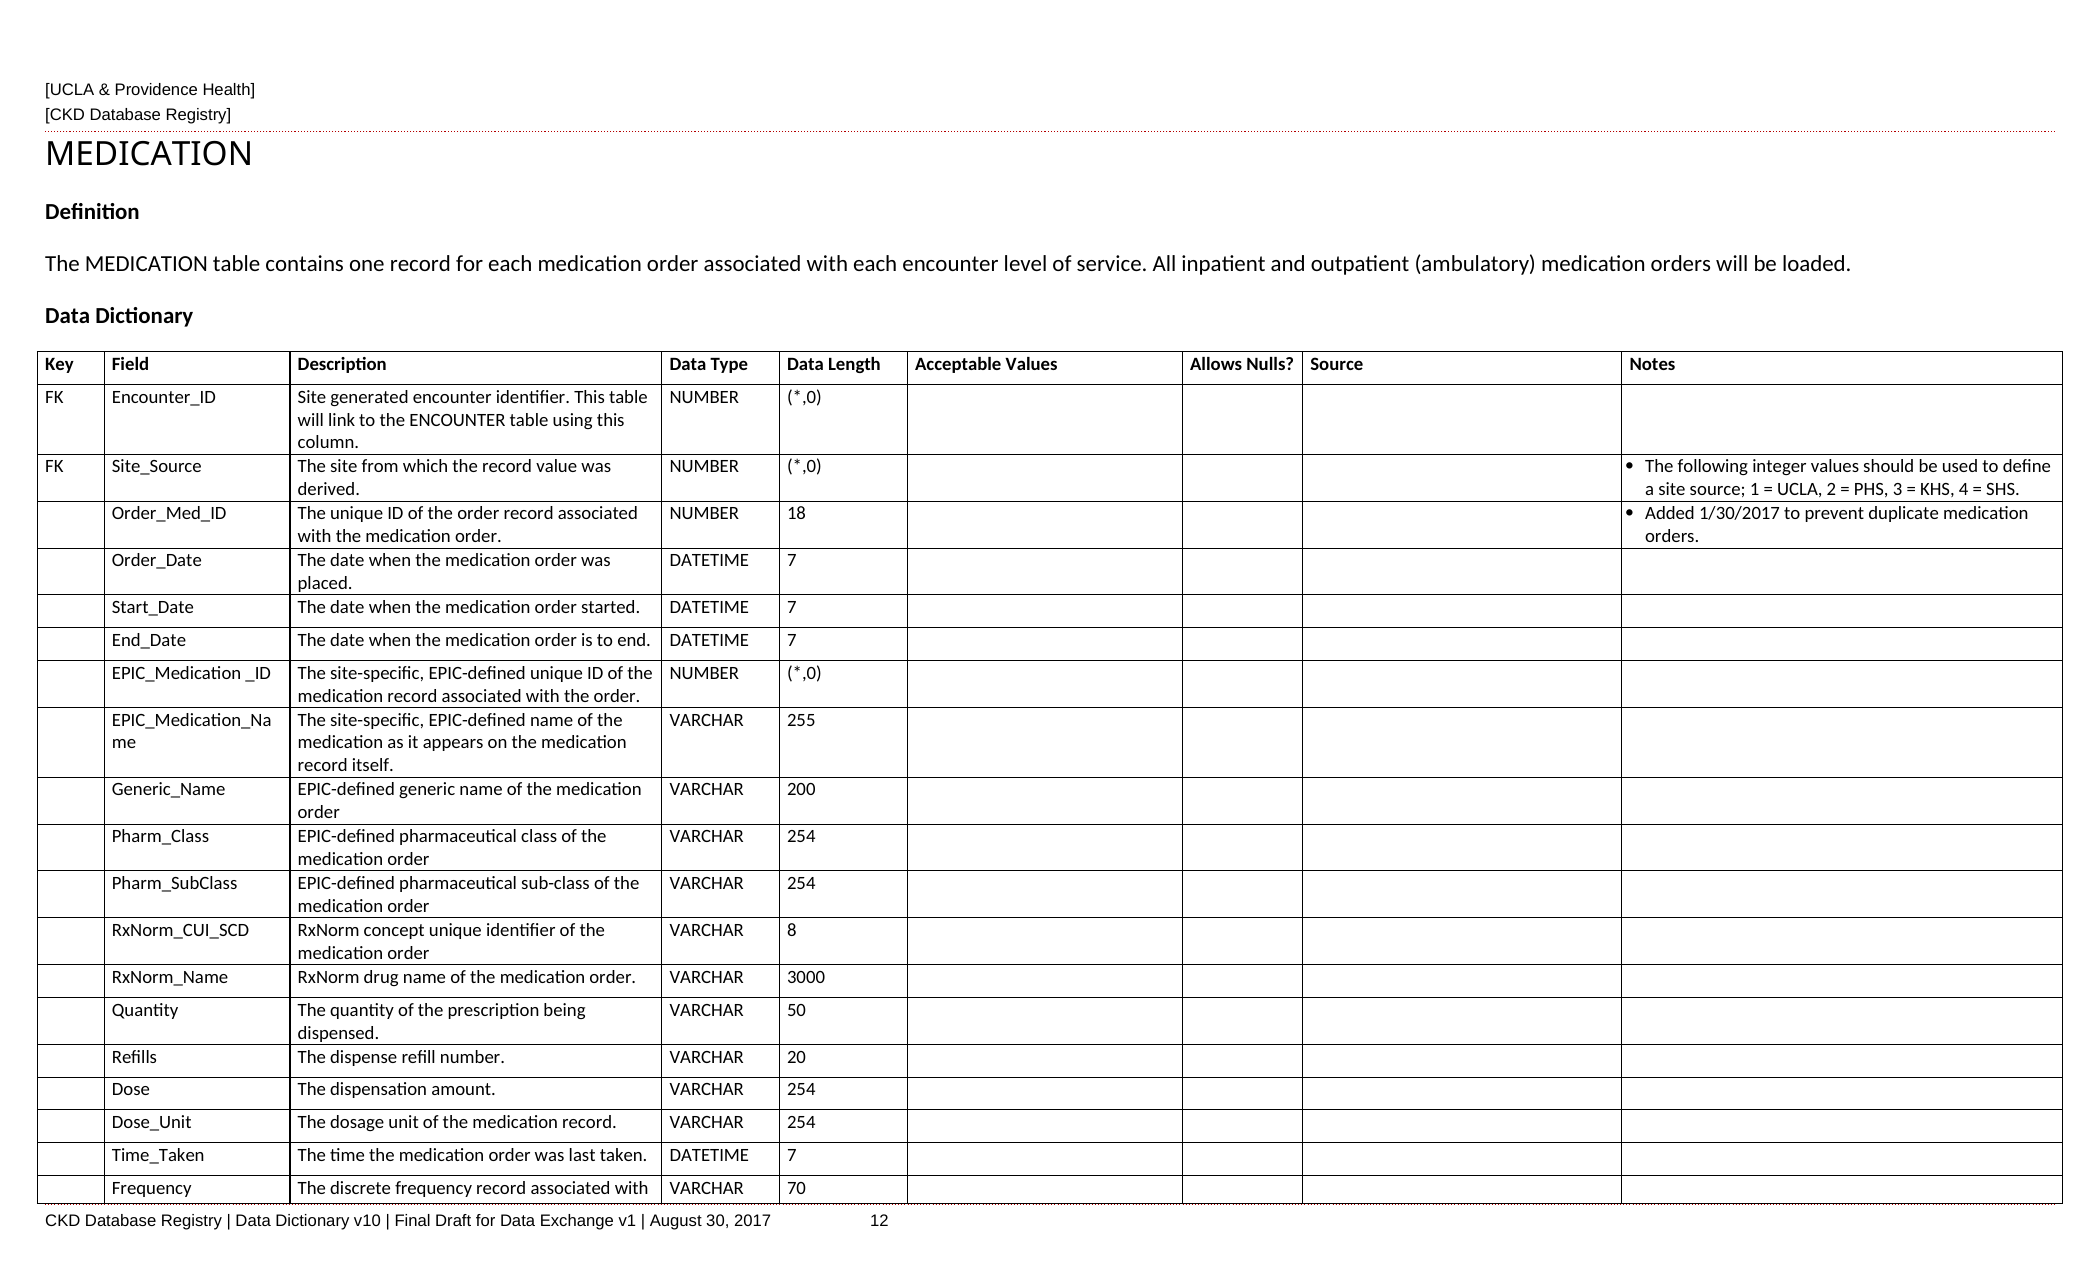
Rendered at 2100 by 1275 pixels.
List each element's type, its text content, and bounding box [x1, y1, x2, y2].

table_cell [908, 1176, 1182, 1202]
table_cell Site generated encounter identifier. This table will link to the ENCOUNTER table using this column. [291, 385, 661, 454]
table_cell FK [38, 385, 104, 454]
table_cell End_Date [105, 628, 289, 660]
table_cell RxNorm drug name of the medication order. [291, 965, 661, 997]
table_cell [1183, 549, 1302, 594]
table_cell [1183, 998, 1302, 1044]
table_cell 254 [780, 1110, 907, 1142]
table_cell [38, 628, 104, 660]
table_cell RxNorm_Name [105, 965, 289, 997]
table_cell [908, 825, 1182, 870]
table_cell The quantity of the prescription being dispensed. [291, 998, 661, 1044]
table_cell [908, 708, 1182, 777]
table_cell [1622, 1078, 2062, 1109]
table_cell [908, 661, 1182, 707]
table_cell [1303, 1078, 1621, 1109]
table_cell [38, 1176, 104, 1202]
table_cell Frequency [105, 1176, 289, 1202]
table_cell [1303, 871, 1621, 917]
table_cell [908, 549, 1182, 594]
table_cell VARCHAR [662, 825, 779, 870]
table_cell 18 [780, 502, 907, 547]
table_cell The date when the medication order was placed. [291, 549, 661, 594]
table_cell [1183, 918, 1302, 964]
table_cell [1622, 778, 2062, 823]
table_cell The site from which the record value was derived. [291, 455, 661, 501]
table_cell 20 [780, 1045, 907, 1077]
table_cell Dose [105, 1078, 289, 1109]
table_cell [1183, 455, 1302, 501]
table_cell (*,0) [780, 385, 907, 454]
table_cell [908, 998, 1182, 1044]
table_cell [1622, 385, 2062, 454]
table_cell [1303, 1143, 1621, 1175]
table_cell Encounter_ID [105, 385, 289, 454]
table_cell NUMBER [662, 502, 779, 547]
table_cell DATETIME [662, 628, 779, 660]
table_cell The dispense refill number. [291, 1045, 661, 1077]
table_cell (*,0) [780, 455, 907, 501]
table_cell [908, 385, 1182, 454]
table_cell 7 [780, 595, 907, 627]
table_cell [1622, 825, 2062, 870]
table_header Acceptable Values [908, 352, 1182, 384]
table_cell [1303, 708, 1621, 777]
table_cell 200 [780, 778, 907, 823]
table_cell Added 1/30/2017 to prevent duplicate medication orders. [1622, 502, 2062, 547]
table_cell The site-specific, EPIC-defined unique ID of the medication record associated with the order. [291, 661, 661, 707]
table_cell Quantity [105, 998, 289, 1044]
table_cell The date when the medication order started. [291, 595, 661, 627]
table_header Data Type [662, 352, 779, 384]
table_cell [1622, 998, 2062, 1044]
table_cell [1183, 778, 1302, 823]
table_header Field [105, 352, 289, 384]
table_cell [1303, 385, 1621, 454]
table_cell 8 [780, 918, 907, 964]
table_cell [1183, 965, 1302, 997]
table_cell [908, 1045, 1182, 1077]
table_cell [38, 708, 104, 777]
table_cell 254 [780, 871, 907, 917]
table_cell [1183, 1143, 1302, 1175]
table_cell DATETIME [662, 549, 779, 594]
table_cell Pharm_SubClass [105, 871, 289, 917]
table_cell [908, 918, 1182, 964]
table_cell 255 [780, 708, 907, 777]
table_cell [1303, 918, 1621, 964]
table_cell [38, 825, 104, 870]
table_cell VARCHAR [662, 1110, 779, 1142]
table_cell [38, 778, 104, 823]
table_cell [1183, 1078, 1302, 1109]
table_cell The dosage unit of the medication record. [291, 1110, 661, 1142]
table_cell [1183, 1110, 1302, 1142]
table_cell Generic_Name [105, 778, 289, 823]
table_cell VARCHAR [662, 871, 779, 917]
table_cell The unique ID of the order record associated with the medication order. [291, 502, 661, 547]
table_cell [38, 965, 104, 997]
table_cell [908, 628, 1182, 660]
subtitle MEDICATION [45, 132, 2055, 174]
table_cell Refills [105, 1045, 289, 1077]
table_cell [1183, 628, 1302, 660]
table_cell VARCHAR [662, 998, 779, 1044]
table_cell [1622, 965, 2062, 997]
table_cell [1183, 871, 1302, 917]
table_cell [38, 1045, 104, 1077]
table_cell [908, 778, 1182, 823]
table_cell [908, 965, 1182, 997]
table_cell 7 [780, 549, 907, 594]
table_cell VARCHAR [662, 1078, 779, 1109]
table_cell [38, 1078, 104, 1109]
table_cell [1622, 708, 2062, 777]
table_cell [1622, 1143, 2062, 1175]
table_cell The site-specific, EPIC-defined name of the medication as it appears on the medication record itself. [291, 708, 661, 777]
table_cell [38, 502, 104, 547]
table_cell [38, 1143, 104, 1175]
table_cell 254 [780, 1078, 907, 1109]
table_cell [291, 1176, 661, 1202]
table_cell The dispensation amount. [291, 1078, 661, 1109]
table_cell Order_Date [105, 549, 289, 594]
table_cell [1622, 549, 2062, 594]
table_cell [1303, 778, 1621, 823]
text The MEDICATION table contains one record for each medication order associated with each encounter level of service. All inpatient and outpatient (ambulatory) medication orders will be loaded. [45, 247, 2055, 278]
table_cell EPIC-defined pharmaceutical class of the medication order [291, 825, 661, 870]
table_cell 50 [780, 998, 907, 1044]
table_cell [1303, 628, 1621, 660]
table_cell [1183, 708, 1302, 777]
table_cell [908, 595, 1182, 627]
table_cell DATETIME [662, 595, 779, 627]
table_cell [1622, 918, 2062, 964]
table_cell [1622, 661, 2062, 707]
table_cell (*,0) [780, 661, 907, 707]
table_cell Site_Source [105, 455, 289, 501]
table_cell [1622, 1176, 2062, 1202]
table_header Source [1303, 352, 1621, 384]
table_cell Dose_Unit [105, 1110, 289, 1142]
table_cell [38, 549, 104, 594]
table_cell [1303, 661, 1621, 707]
table_cell VARCHAR [662, 965, 779, 997]
table_header Key [38, 352, 104, 384]
text Definition [45, 195, 2055, 226]
table_cell RxNorm_CUI_SCD [105, 918, 289, 964]
table_cell 3000 [780, 965, 907, 997]
table_cell EPIC-defined generic name of the medication order [291, 778, 661, 823]
table_cell 70 [780, 1176, 907, 1202]
table_header Description [291, 352, 661, 384]
table_cell EPIC-defined pharmaceutical sub-class of the medication order [291, 871, 661, 917]
table_cell [38, 595, 104, 627]
table_cell FK [38, 455, 104, 501]
table_cell [1303, 1110, 1621, 1142]
text Data Dictionary [45, 299, 2055, 330]
table_cell Pharm_Class [105, 825, 289, 870]
table_cell [1183, 595, 1302, 627]
table_cell EPIC_Medication_Name [105, 708, 289, 777]
table_cell [38, 871, 104, 917]
table_cell The time the medication order was last taken. [291, 1143, 661, 1175]
table_cell [1183, 502, 1302, 547]
table_cell [1622, 1110, 2062, 1142]
table_cell [1303, 549, 1621, 594]
table_cell [1303, 595, 1621, 627]
table_cell NUMBER [662, 455, 779, 501]
table_cell [38, 998, 104, 1044]
table_cell The following integer values should be used to define a site source; 1 = UCLA, 2 = PHS, 3 = KHS, 4 = SHS. [1622, 455, 2062, 501]
table_cell [1183, 661, 1302, 707]
table_cell [908, 502, 1182, 547]
table_cell [1303, 502, 1621, 547]
table_cell 7 [780, 1143, 907, 1175]
table_cell [1303, 1045, 1621, 1077]
table_cell [908, 1110, 1182, 1142]
table_header Data Length [780, 352, 907, 384]
table_cell [1183, 825, 1302, 870]
table_cell [1183, 385, 1302, 454]
table_cell [908, 1143, 1182, 1175]
table_cell [1183, 1045, 1302, 1077]
table_cell NUMBER [662, 661, 779, 707]
table_cell EPIC_Medication _ID [105, 661, 289, 707]
table_cell VARCHAR [662, 778, 779, 823]
table_cell 254 [780, 825, 907, 870]
table_cell RxNorm concept unique identifier of the medication order [291, 918, 661, 964]
table_cell [1622, 871, 2062, 917]
table_cell VARCHAR [662, 918, 779, 964]
table_cell [38, 661, 104, 707]
table_cell [908, 1078, 1182, 1109]
table_cell [1622, 1045, 2062, 1077]
table_cell [1303, 1176, 1621, 1202]
table_cell VARCHAR [662, 708, 779, 777]
table_cell 7 [780, 628, 907, 660]
table_cell Order_Med_ID [105, 502, 289, 547]
table_cell DATETIME [662, 1143, 779, 1175]
table_header Allows Nulls? [1183, 352, 1302, 384]
table_cell [1183, 1176, 1302, 1202]
table_cell [908, 871, 1182, 917]
table_cell [1303, 455, 1621, 501]
table_cell [1303, 965, 1621, 997]
table_cell NUMBER [662, 385, 779, 454]
table_header Notes [1622, 352, 2062, 384]
table_cell [38, 1110, 104, 1142]
table_cell [38, 918, 104, 964]
table_cell Time_Taken [105, 1143, 289, 1175]
table_cell The date when the medication order is to end. [291, 628, 661, 660]
table_cell Start_Date [105, 595, 289, 627]
table_cell [1622, 595, 2062, 627]
table_cell [1622, 628, 2062, 660]
table_cell VARCHAR [662, 1176, 779, 1202]
table_cell [908, 455, 1182, 501]
table_cell [1303, 998, 1621, 1044]
table_cell [1303, 825, 1621, 870]
table_cell VARCHAR [662, 1045, 779, 1077]
